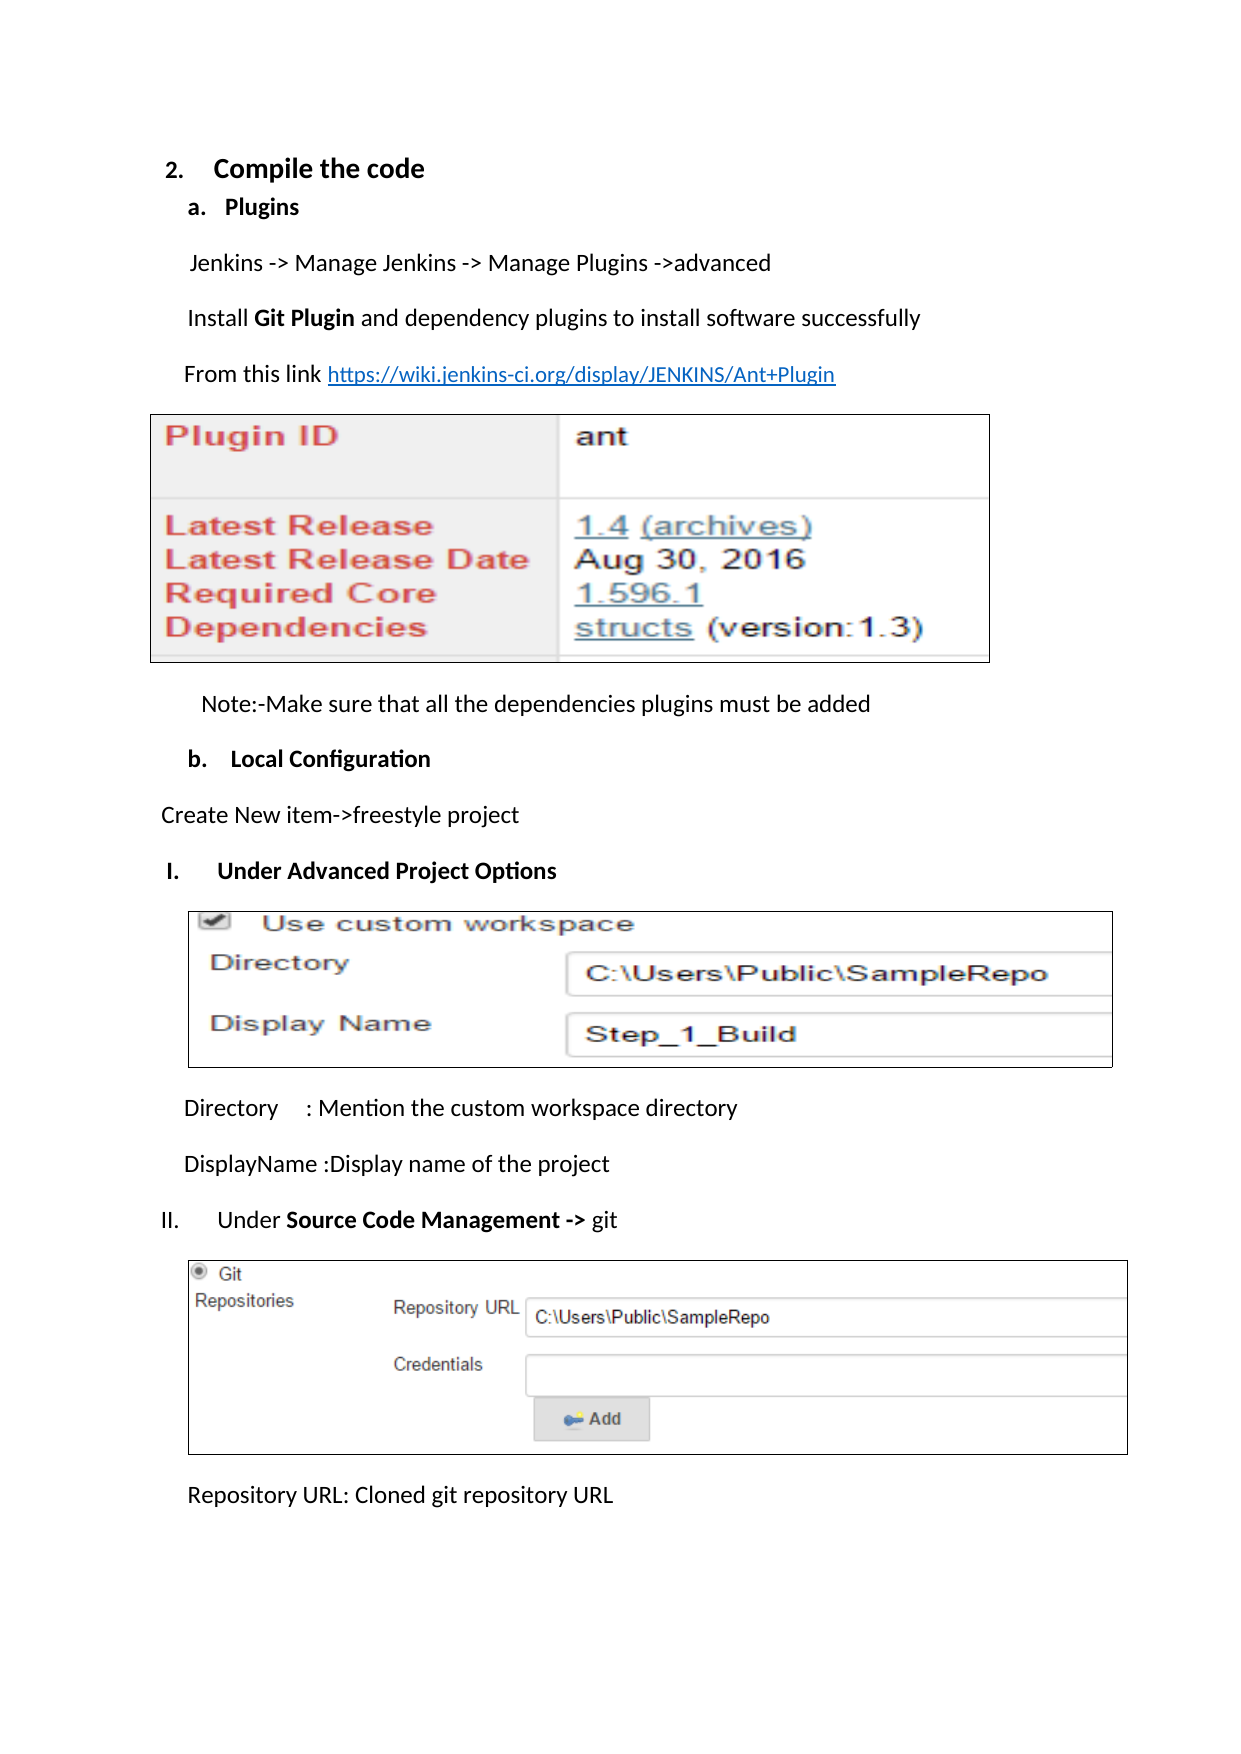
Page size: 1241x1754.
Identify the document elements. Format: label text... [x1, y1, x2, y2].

picture [189, 912, 1112, 1067]
text Install Git Plugin and dependency plugins to install software successfully [187, 303, 1090, 333]
list Plugins [187, 191, 1090, 221]
text Repository URL: Cloned git repository URL [187, 1479, 1090, 1510]
list Under Advanced Project Options [179, 855, 1090, 886]
picture [189, 1261, 1127, 1454]
list Under Source Code Management -> git [179, 1204, 1090, 1234]
list Local Configuration [187, 743, 1090, 774]
text Directory : Mention the custom workspace directory [150, 1092, 1090, 1123]
text Note:-Make sure that all the dependencies plugins must be added [150, 688, 1090, 718]
text DisplayName :Display name of the project [150, 1148, 1090, 1179]
text From this link https://wiki.jenkins-ci.org/display/JENKINS/Ant+Plugin [150, 358, 1090, 389]
text Create New item->freestyle project [150, 799, 1090, 830]
list Compile the code [165, 150, 1090, 186]
picture [151, 415, 989, 662]
text Jenkins -> Manage Jenkins -> Manage Plugins ->advanced [150, 247, 1090, 277]
